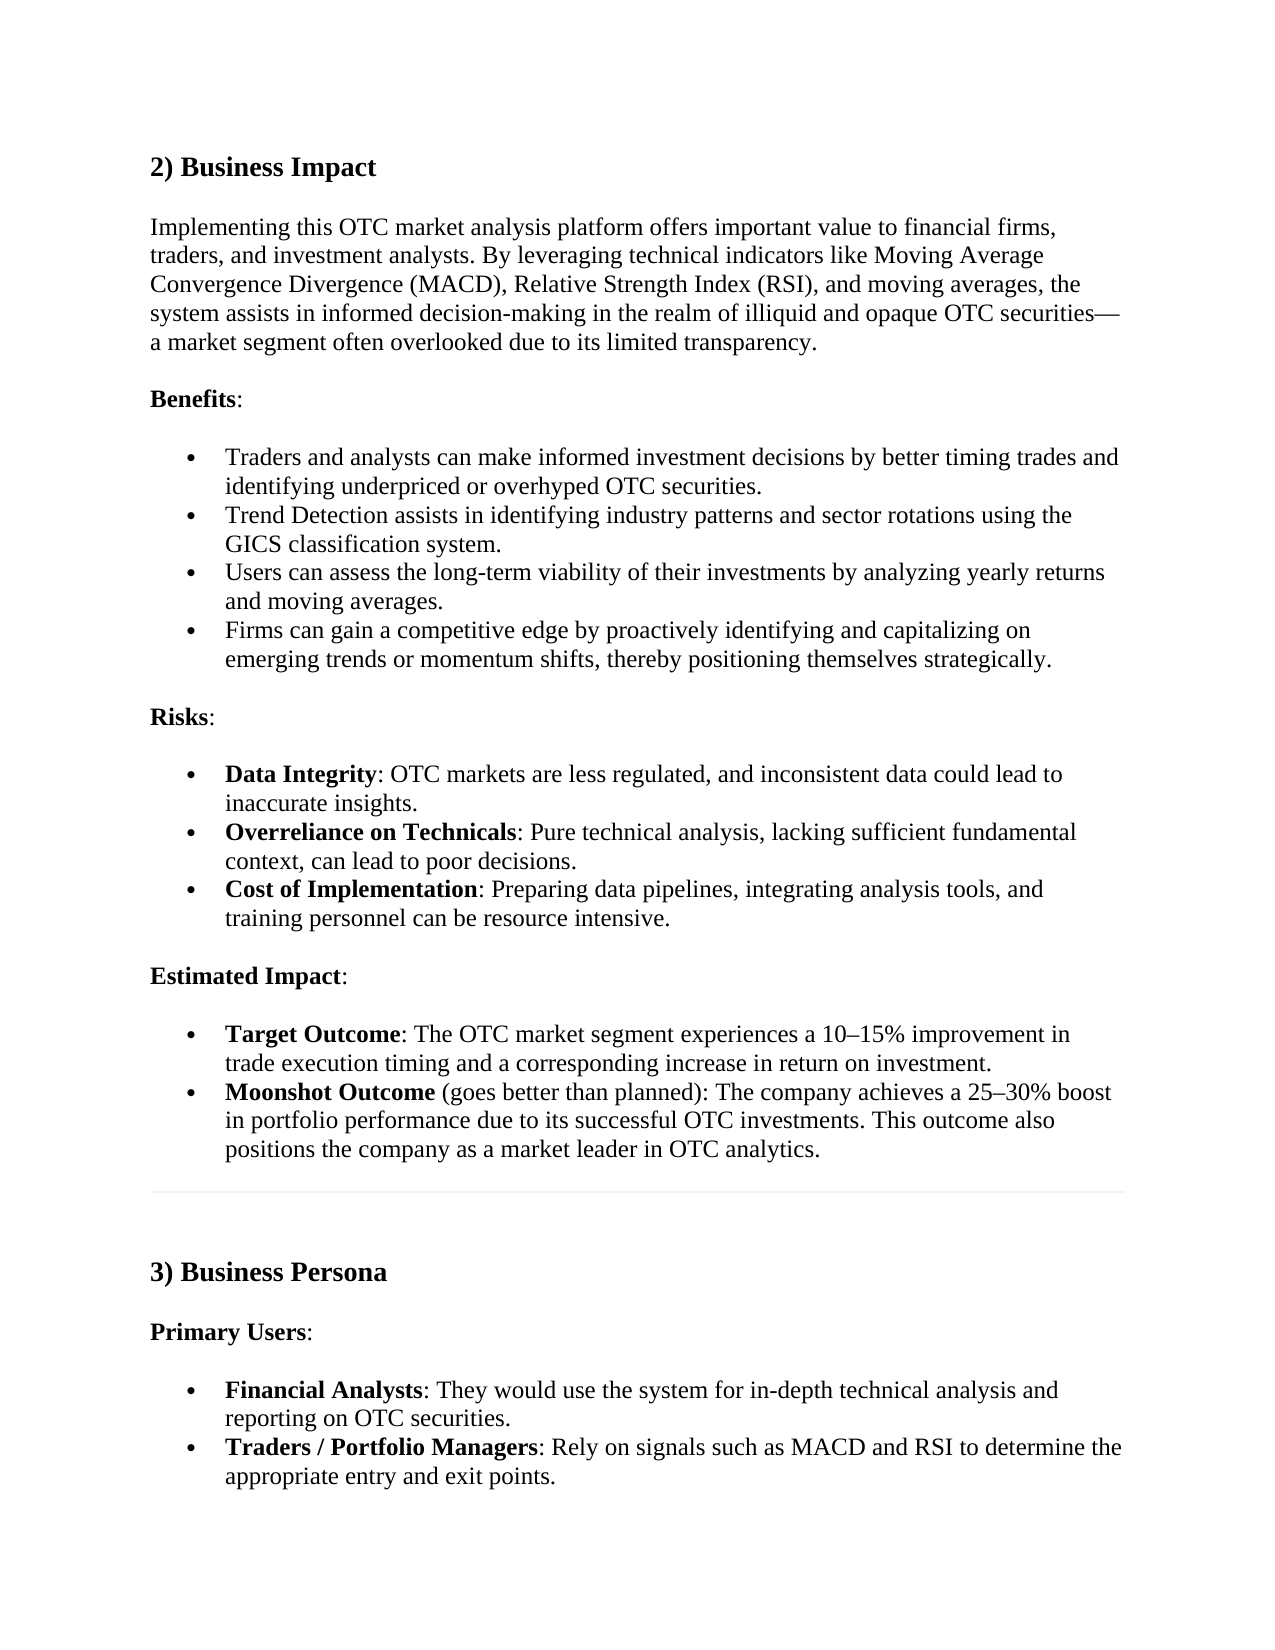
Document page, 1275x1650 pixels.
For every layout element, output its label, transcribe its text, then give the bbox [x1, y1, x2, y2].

list Cost of Implementation: Preparing data pipelines, integrating analysis tools, and training personnel can be resource intensive. [187, 874, 1125, 932]
list Target Outcome: The OTC market segment experiences a 10–15% improvement in trade execution timing and a corresponding increase in return on investment. [187, 1019, 1125, 1077]
text 3) Business Persona [150, 1255, 1125, 1288]
text Primary Users: [150, 1317, 1125, 1346]
text Benefits: [150, 384, 1125, 413]
list Data Integrity: OTC markets are less regulated, and inconsistent data could lead to inaccurate insights. [187, 759, 1125, 817]
list Moonshot Outcome (goes better than planned): The company achieves a 25–30% boost in portfolio performance due to its successful OTC investments. This outcome also positions the company as a market leader in OTC analytics. [187, 1077, 1125, 1163]
list Users can assess the long-term viability of their investments by analyzing yearly returns and moving averages. [187, 557, 1125, 615]
list Financial Analysts: They would use the system for in-depth technical analysis and reporting on OTC securities. [187, 1375, 1125, 1432]
text Risks: [150, 702, 1125, 730]
list Trend Detection assists in identifying industry patterns and sector rotations using the GICS classification system. [187, 500, 1125, 557]
list Traders and analysts can make informed investment decisions by better timing trades and identifying underpriced or overhyped OTC securities. [187, 442, 1125, 500]
list Traders / Portfolio Managers: Rely on signals such as MACD and RSI to determine the appropriate entry and exit points. [187, 1432, 1125, 1490]
text Implementing this OTC market analysis platform offers important value to financial firms, traders, and investment analysts. By leveraging technical indicators like Moving Average Convergence Divergence (MACD), Relative Strength Index (RSI), and moving averages, the system assists in informed decision-making in the realm of illiquid and opaque OTC securities—a market segment often overlooked due to its limited transparency. [150, 212, 1125, 355]
text Estimated Impact: [150, 961, 1125, 990]
list Overreliance on Technicals: Pure technical analysis, lacking sufficient fundamental context, can lead to poor decisions. [187, 817, 1125, 874]
text 2) Business Impact [150, 150, 1125, 182]
list Firms can gain a competitive edge by proactively identifying and capitalizing on emerging trends or momentum shifts, thereby positioning themselves strategically. [187, 615, 1125, 672]
